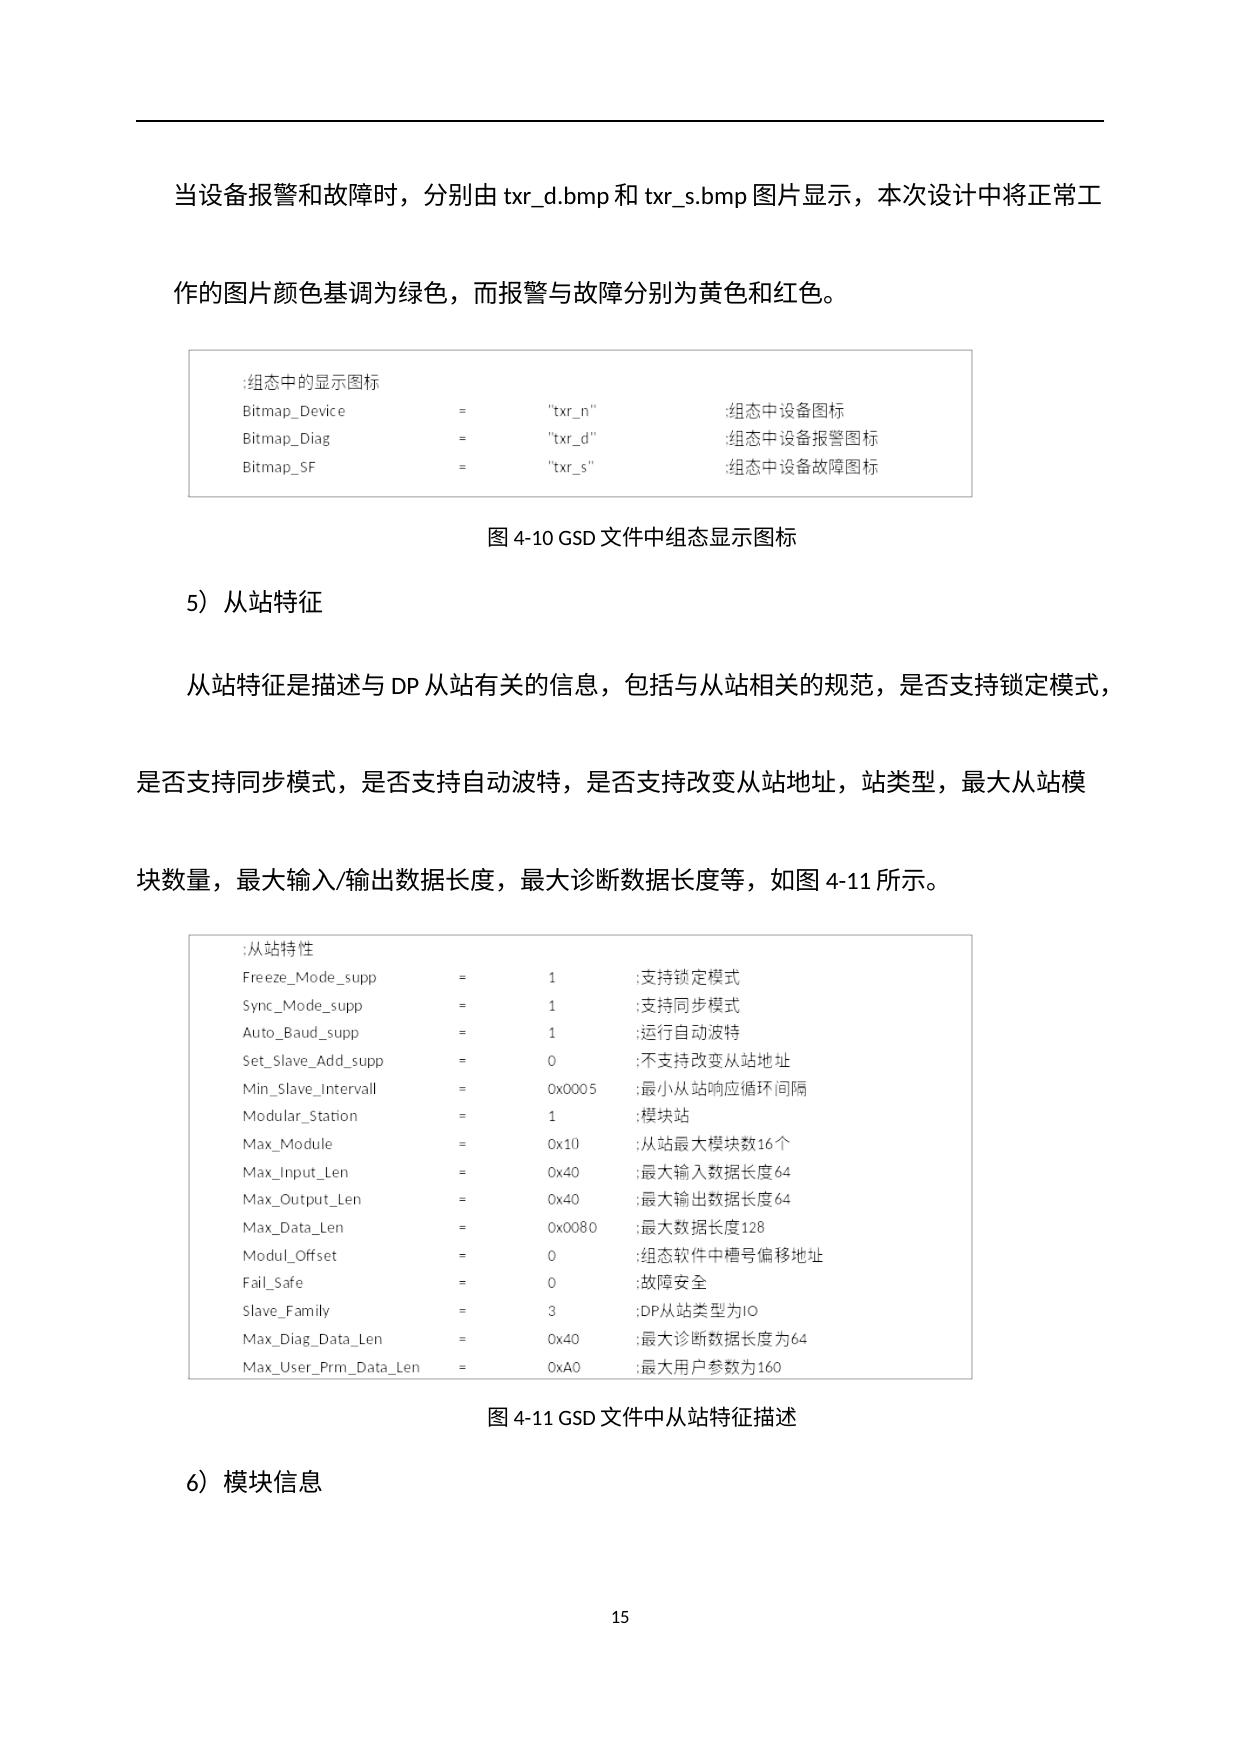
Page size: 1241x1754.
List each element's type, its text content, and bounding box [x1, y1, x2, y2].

text 图4-10 GSD文件中组态显示图标 [136, 519, 1104, 552]
text 从站特征是描述与DP从站有关的信息，包括与从站相关的规范，是否支持锁定模式，是否支持同步模式，是否支持自动波特，是否支持改变从站地址，站类型，最大从站模块数量，最大输入/输出数据长度，最大诊断数据长度等，如图4-11所示。 [136, 651, 1104, 911]
text 6）模块信息 [136, 1448, 1104, 1513]
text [173, 161, 1104, 324]
text 5）从站特征 [136, 568, 1104, 633]
text 图4-11 GSD文件中从站特征描述 [136, 1399, 1104, 1432]
